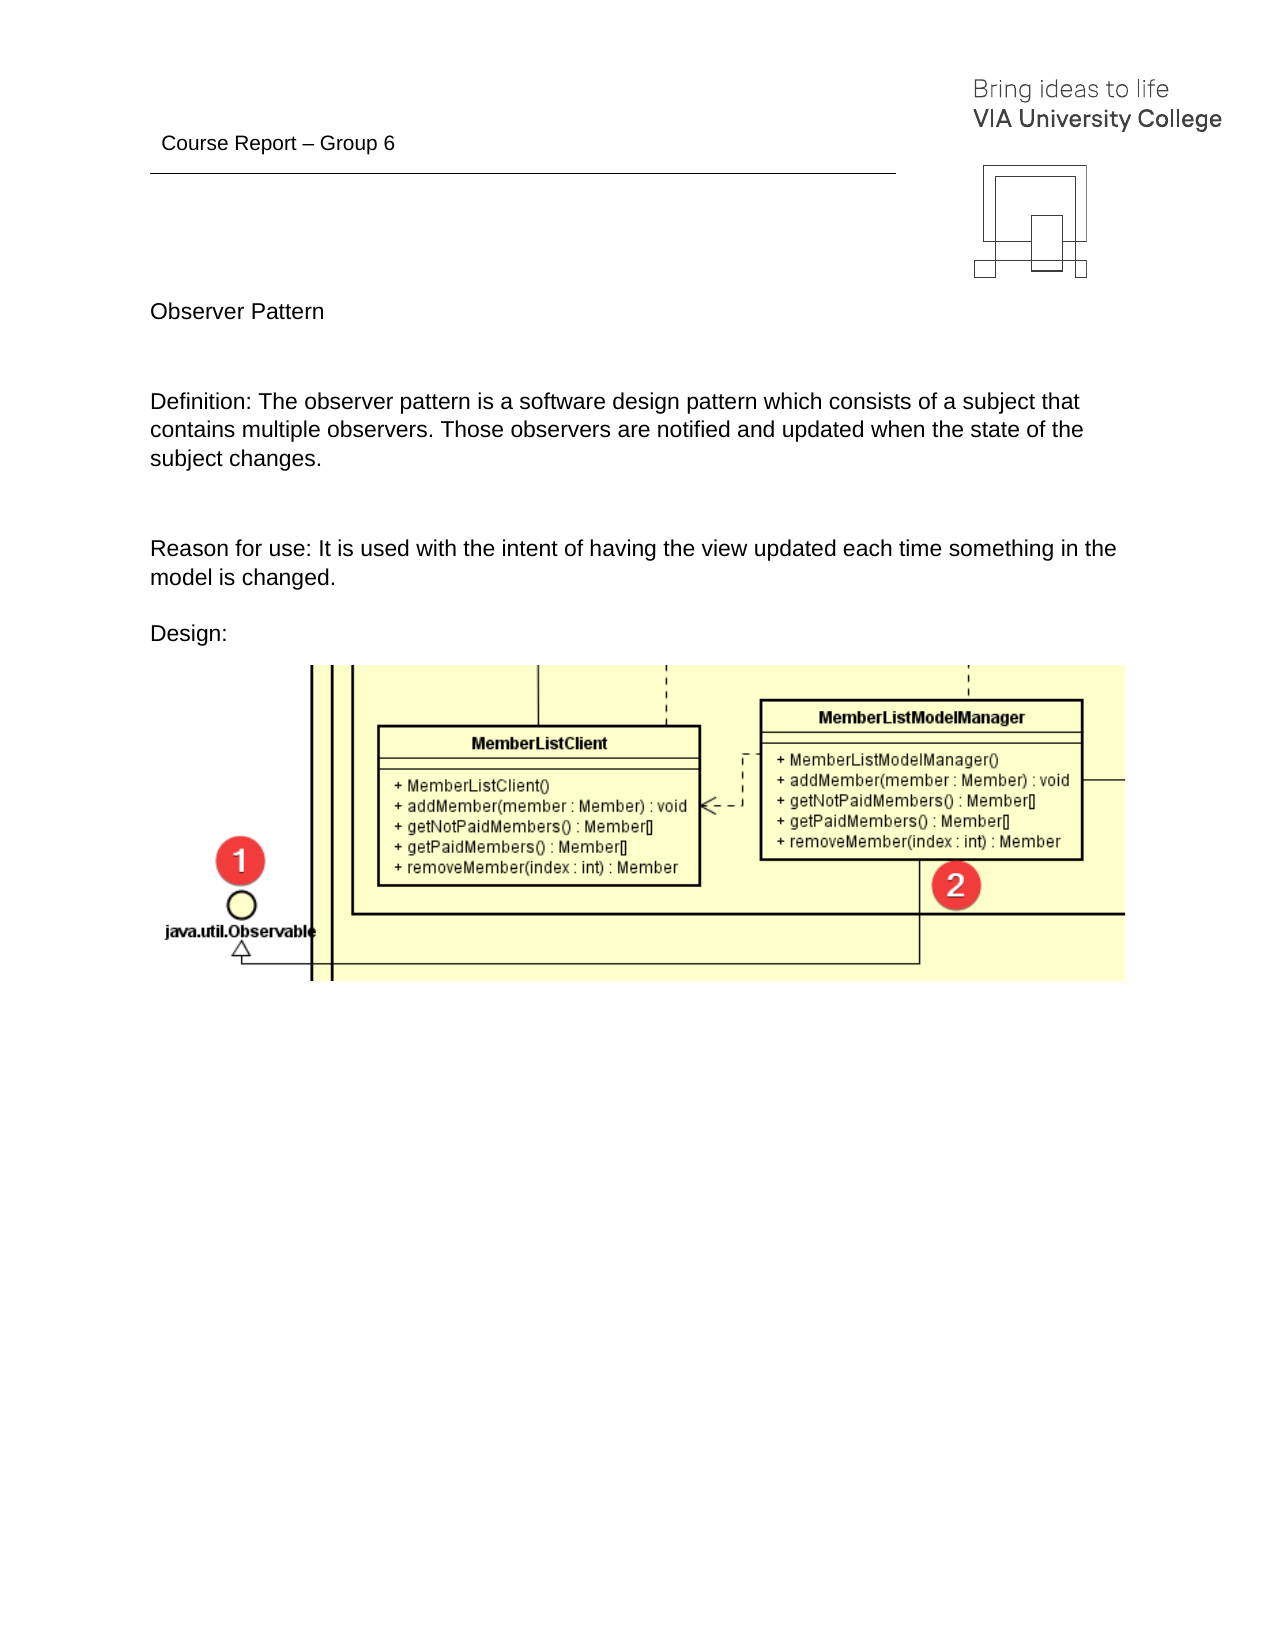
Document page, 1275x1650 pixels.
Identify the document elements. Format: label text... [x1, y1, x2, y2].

text Reason for use: It is used with the intent of having the view updated each time something in the model is changed. Design: [150, 535, 1125, 647]
picture [150, 665, 1125, 981]
text Definition: The observer pattern is a software design pattern which consists of a subject that contains multiple observers. Those observers are notified and updated when the state of the subject changes. [150, 388, 1125, 471]
text Observer Pattern [150, 298, 1125, 324]
